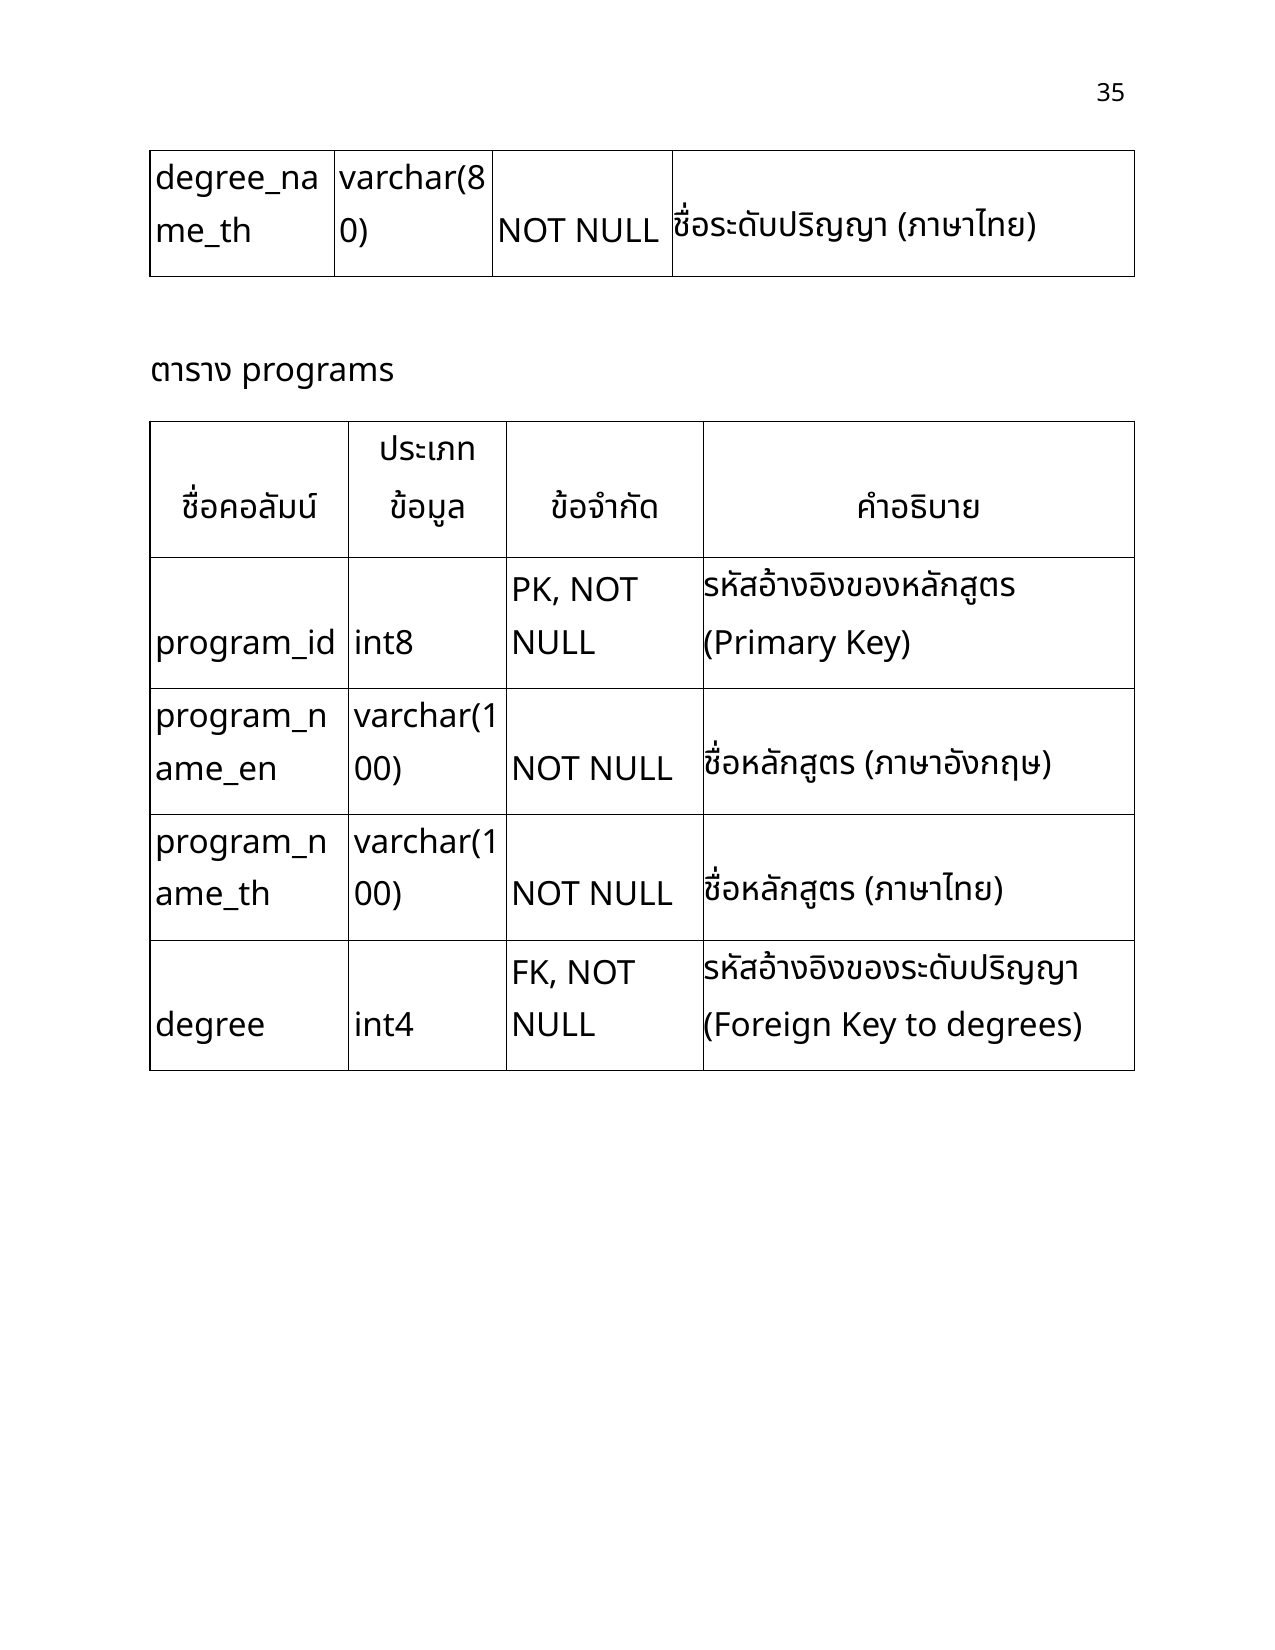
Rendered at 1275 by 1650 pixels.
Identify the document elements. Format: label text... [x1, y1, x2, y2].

table_header ข้อจำกัด [507, 422, 703, 557]
table_cell degree [151, 941, 348, 1070]
table_cell int4 [349, 941, 506, 1070]
table_header ประเภทข้อมูล [349, 422, 506, 557]
table_cell NOT NULL [507, 815, 703, 939]
table_cell ชื่อระดับปริญญา (ภาษาไทย) [673, 151, 1134, 276]
table_cell รหัสอ้างอิงของระดับปริญญา (Foreign Key to degrees) [704, 941, 1134, 1070]
table_cell degree_name_th [151, 151, 334, 276]
table_cell varchar(100) [349, 815, 506, 939]
table_cell ชื่อหลักสูตร (ภาษาไทย) [704, 815, 1134, 939]
table_header ชื่อคอลัมน์ [151, 422, 348, 557]
table_cell program_id [151, 558, 348, 688]
table_cell program_name_th [151, 815, 348, 939]
table_cell รหัสอ้างอิงของหลักสูตร (Primary Key) [704, 558, 1134, 688]
table_cell varchar(80) [335, 151, 492, 276]
table_cell NOT NULL [507, 689, 703, 814]
table_cell ชื่อหลักสูตร (ภาษาอังกฤษ) [704, 689, 1134, 814]
table_cell FK, NOT NULL [507, 941, 703, 1070]
table_header คำอธิบาย [704, 422, 1134, 557]
text ตาราง programs [150, 346, 1125, 396]
table_cell PK, NOT NULL [507, 558, 703, 688]
table_cell int8 [349, 558, 506, 688]
table_cell varchar(100) [349, 689, 506, 814]
table_cell program_name_en [151, 689, 348, 814]
table_cell NOT NULL [493, 151, 672, 276]
